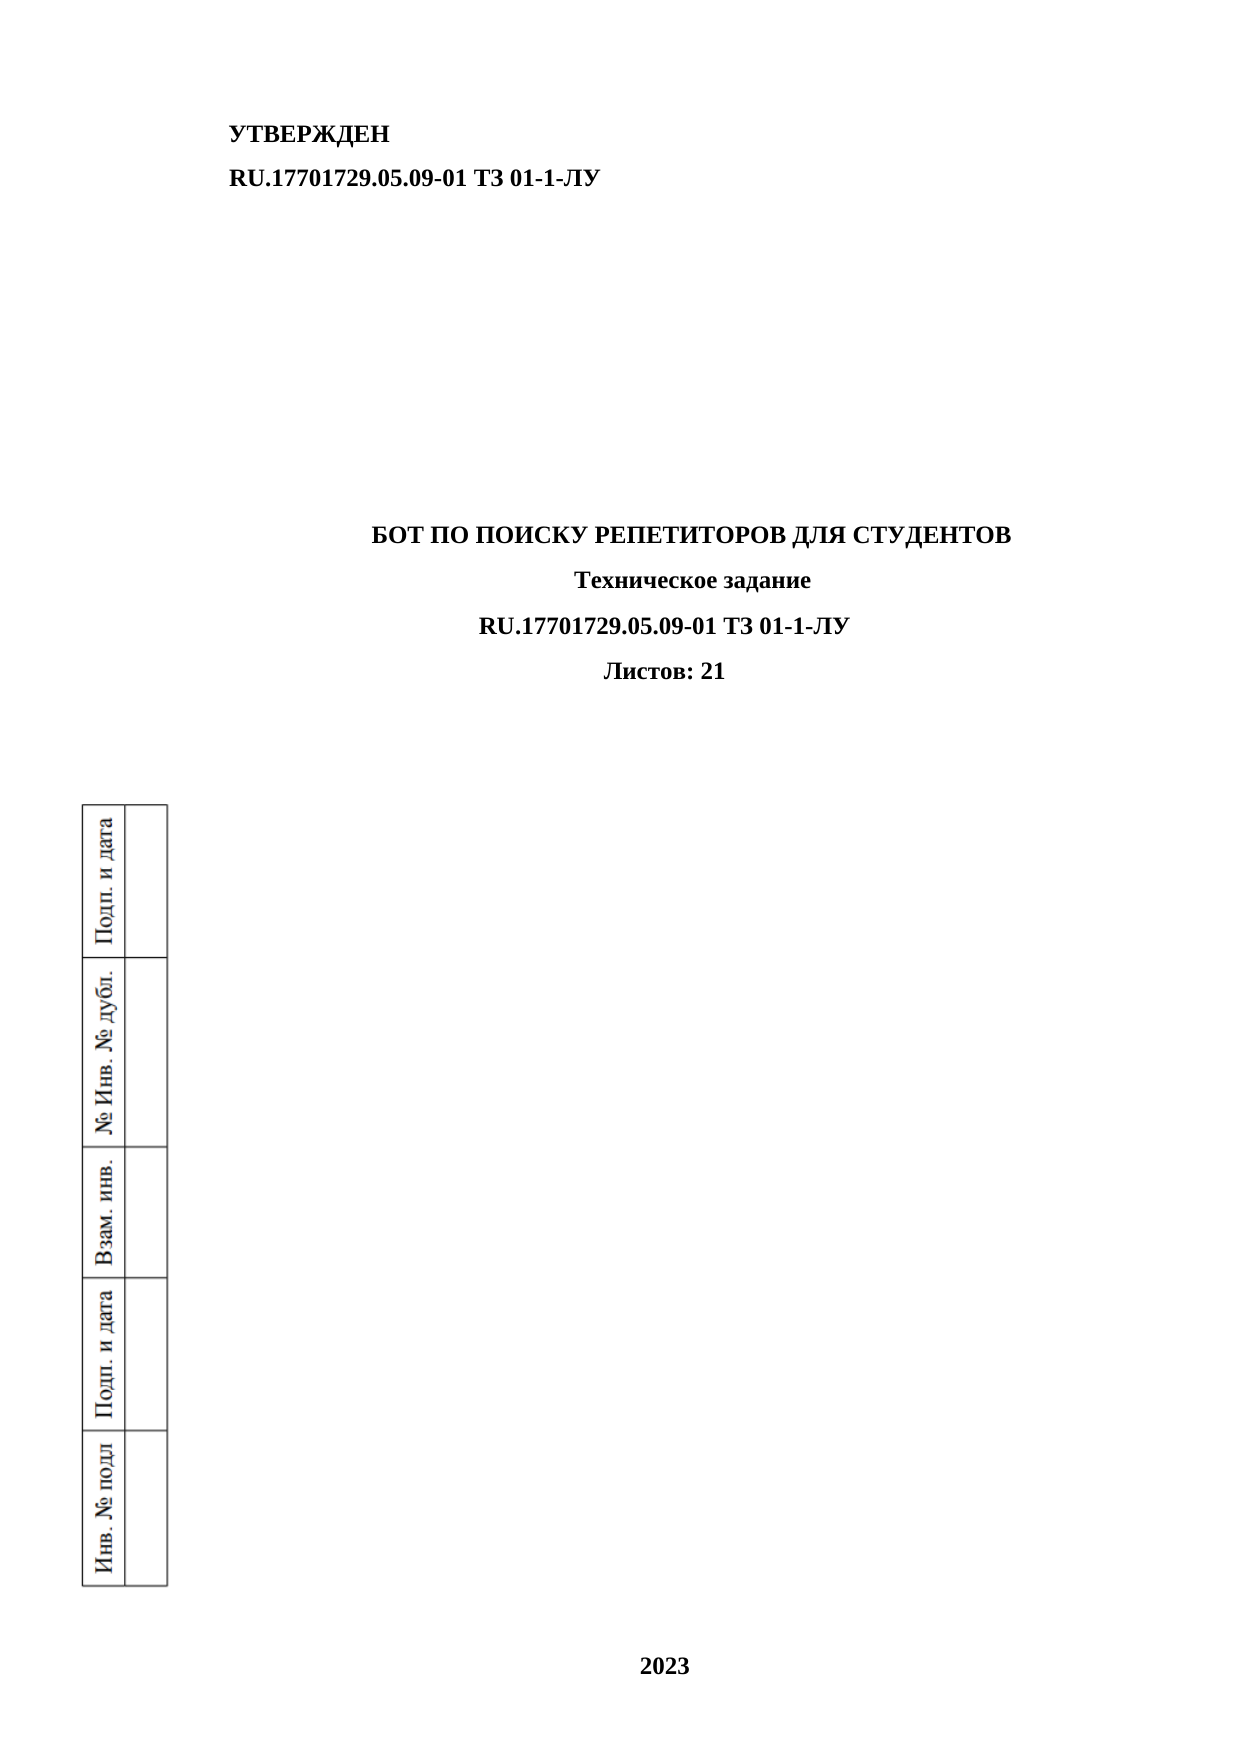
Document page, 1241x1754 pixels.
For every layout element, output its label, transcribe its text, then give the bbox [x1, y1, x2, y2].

text БОТ ПО ПОИСКУ РЕПЕТИТОРОВ ДЛЯ СТУДЕНТОВ [177, 520, 1152, 549]
text Листов: 21 [177, 656, 1152, 685]
text RU.17701729.05.09-01 ТЗ 01-1-ЛУ [177, 611, 1152, 640]
text Техническое задание [177, 566, 1152, 594]
picture [19, 773, 221, 1663]
